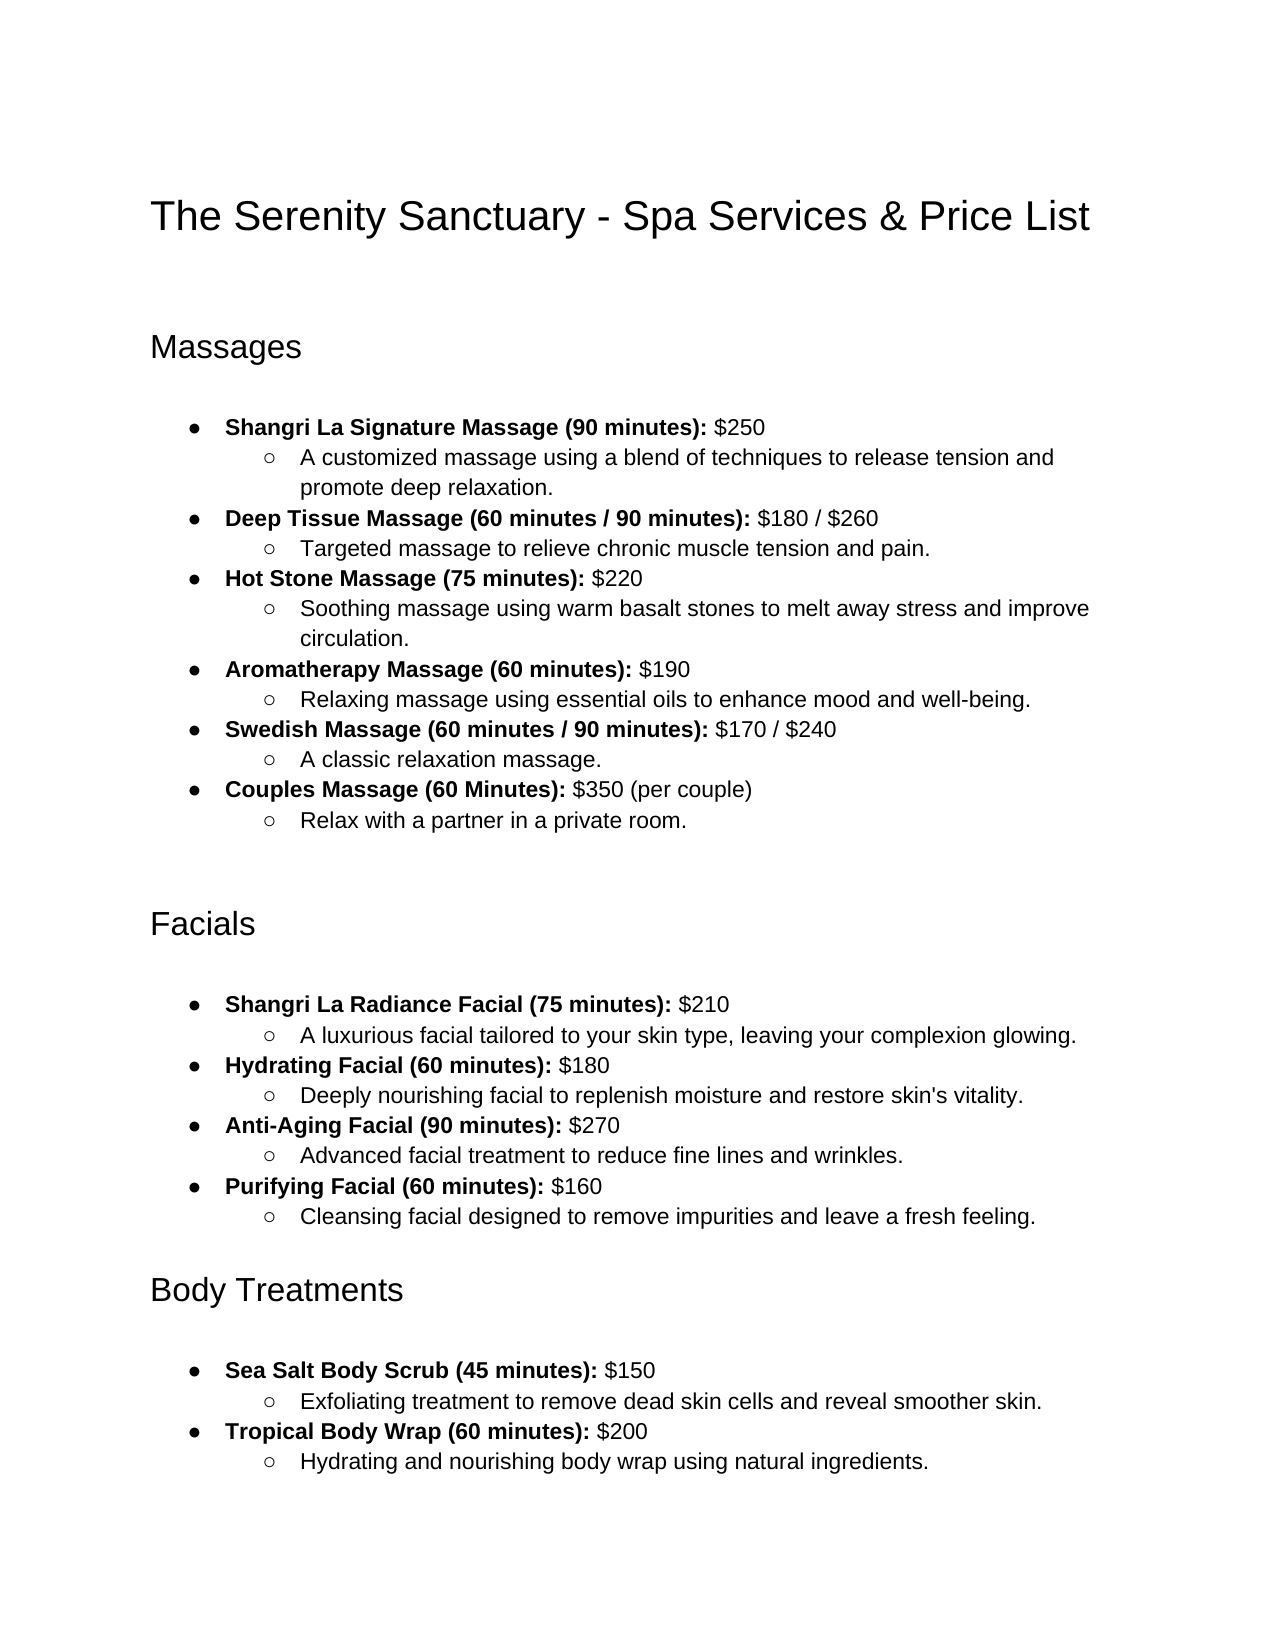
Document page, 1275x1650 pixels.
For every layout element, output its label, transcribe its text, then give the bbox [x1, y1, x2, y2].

list Exfoliating treatment to remove dead skin cells and reveal smoother skin. [262, 1388, 1125, 1414]
list A customized massage using a blend of techniques to release tension and promote deep relaxation. [262, 444, 1125, 501]
list Shangri La Radiance Facial (75 minutes): $210 [187, 991, 1125, 1018]
list Anti-Aging Facial (90 minutes): $270 [187, 1112, 1125, 1138]
list Advanced facial treatment to reduce fine lines and wrinkles. [262, 1142, 1125, 1169]
list Deeply nourishing facial to replenish moisture and restore skin's vitality. [262, 1082, 1125, 1108]
list Cleansing facial designed to remove impurities and leave a fresh feeling. [262, 1203, 1125, 1229]
list Shangri La Signature Massage (90 minutes): $250 [187, 414, 1125, 440]
subtitle The Serenity Sanctuary - Spa Services & Price List [150, 192, 1125, 239]
list Hydrating Facial (60 minutes): $180 [187, 1052, 1125, 1078]
list Sea Salt Body Scrub (45 minutes): $150 [187, 1357, 1125, 1384]
list Soothing massage using warm basalt stones to melt away stress and improve circulation. [262, 595, 1125, 652]
list Purifying Facial (60 minutes): $160 [187, 1173, 1125, 1199]
list Hot Stone Massage (75 minutes): $220 [187, 565, 1125, 591]
subtitle Body Treatments [150, 1271, 1125, 1309]
list Relax with a partner in a private room. [262, 807, 1125, 833]
list A luxurious facial tailored to your skin type, leaving your complexion glowing. [262, 1022, 1125, 1048]
subtitle Facials [150, 904, 1125, 943]
list A classic relaxation massage. [262, 746, 1125, 772]
list Relaxing massage using essential oils to enhance mood and well-being. [262, 686, 1125, 712]
list Deep Tissue Massage (60 minutes / 90 minutes): $180 / $260 [187, 504, 1125, 531]
list Swedish Massage (60 minutes / 90 minutes): $170 / $240 [187, 716, 1125, 742]
list Hydrating and nourishing body wrap using natural ingredients. [262, 1448, 1125, 1474]
list Couples Massage (60 Minutes): $350 (per couple) [187, 776, 1125, 803]
list Targeted massage to relieve chronic muscle tension and pain. [262, 535, 1125, 561]
list Tropical Body Wrap (60 minutes): $200 [187, 1418, 1125, 1444]
subtitle Massages [150, 327, 1125, 365]
list Aromatherapy Massage (60 minutes): $190 [187, 656, 1125, 682]
